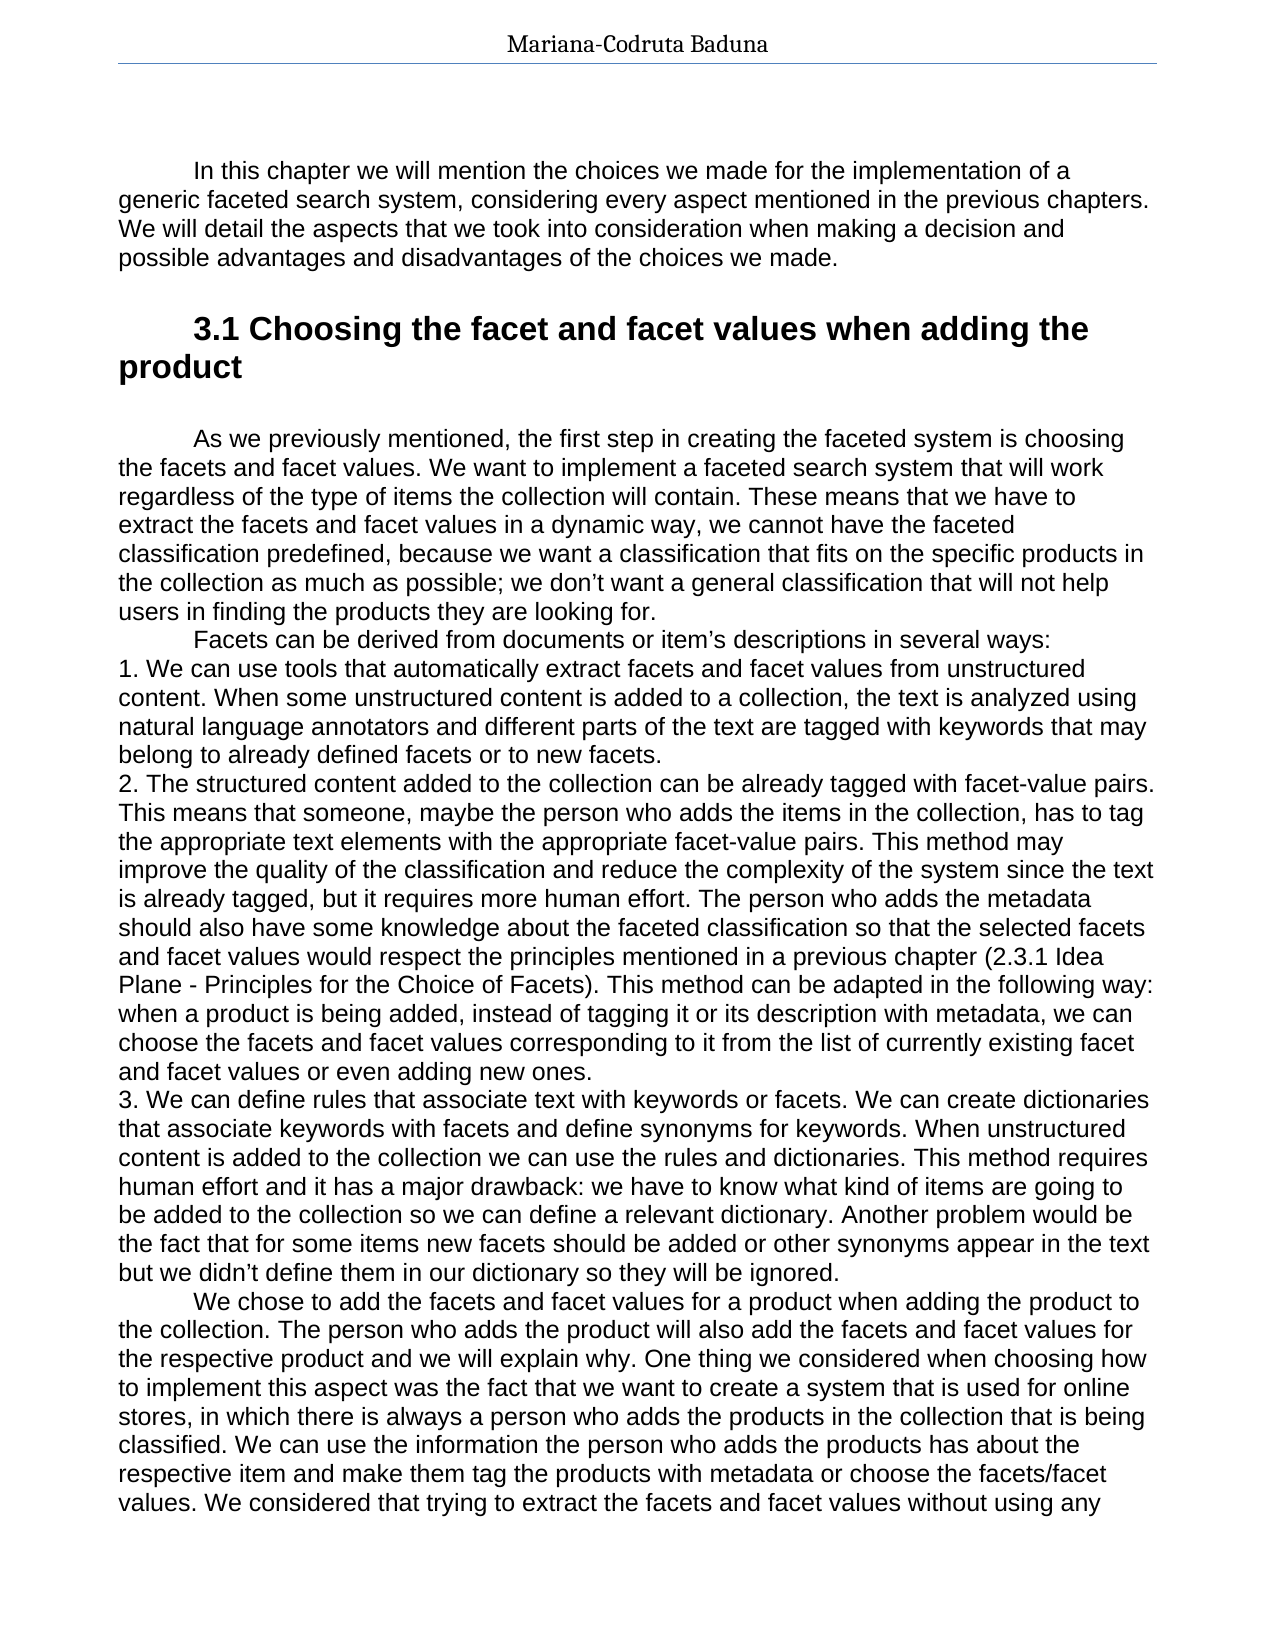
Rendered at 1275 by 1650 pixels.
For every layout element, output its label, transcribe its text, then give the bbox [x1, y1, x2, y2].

text 1. We can use tools that automatically extract facets and facet values from unstructured content. When some unstructured content is added to a collection, the text is analyzed using natural language annotators and different parts of the text are tagged with keywords that may belong to already defined facets or to new facets. [118, 654, 1157, 769]
text 2. The structured content added to the collection can be already tagged with facet-value pairs. This means that someone, maybe the person who adds the items in the collection, has to tag the appropriate text elements with the appropriate facet-value pairs. This method may improve the quality of the classification and reduce the complexity of the system since the text is already tagged, but it requires more human effort. The person who adds the metadata should also have some knowledge about the faceted classification so that the selected facets and facet values would respect the principles mentioned in a previous chapter (2.3.1 Idea Plane - Principles for the Choice of Facets). This method can be adapted in the following way: [118, 769, 1157, 999]
text when a product is being added, instead of tagging it or its description with metadata, we can choose the facets and facet values corresponding to it from the list of currently existing facet and facet values or even adding new ones. [118, 999, 1157, 1085]
text In this chapter we will mention the choices we made for the implementation of a generic faceted search system, considering every aspect mentioned in the previous chapters. We will detail the aspects that we took into consideration when making a decision and possible advantages and disadvantages of the choices we made. [118, 156, 1157, 271]
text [118, 1287, 1157, 1517]
text Facets can be derived from documents or item’s descriptions in several ways: [118, 625, 1157, 654]
subtitle 3.1 Choosing the facet and facet values when adding the product [118, 309, 1157, 386]
text As we previously mentioned, the first step in creating the faceted system is choosing the facets and facet values. We want to implement a faceted search system that will work regardless of the type of items the collection will contain. These means that we have to extract the facets and facet values in a dynamic way, we cannot have the faceted classification predefined, because we want a classification that fits on the specific products in the collection as much as possible; we don’t want a general classification that will not help users in finding the products they are looking for. [118, 424, 1157, 625]
text 3. We can define rules that associate text with keywords or facets. We can create dictionaries that associate keywords with facets and define synonyms for keywords. When unstructured content is added to the collection we can use the rules and dictionaries. This method requires human effort and it has a major drawback: we have to know what kind of items are going to be added to the collection so we can define a relevant dictionary. Another problem would be the fact that for some items new facets should be added or other synonyms appear in the text but we didn’t define them in our dictionary so they will be ignored. [118, 1085, 1157, 1287]
